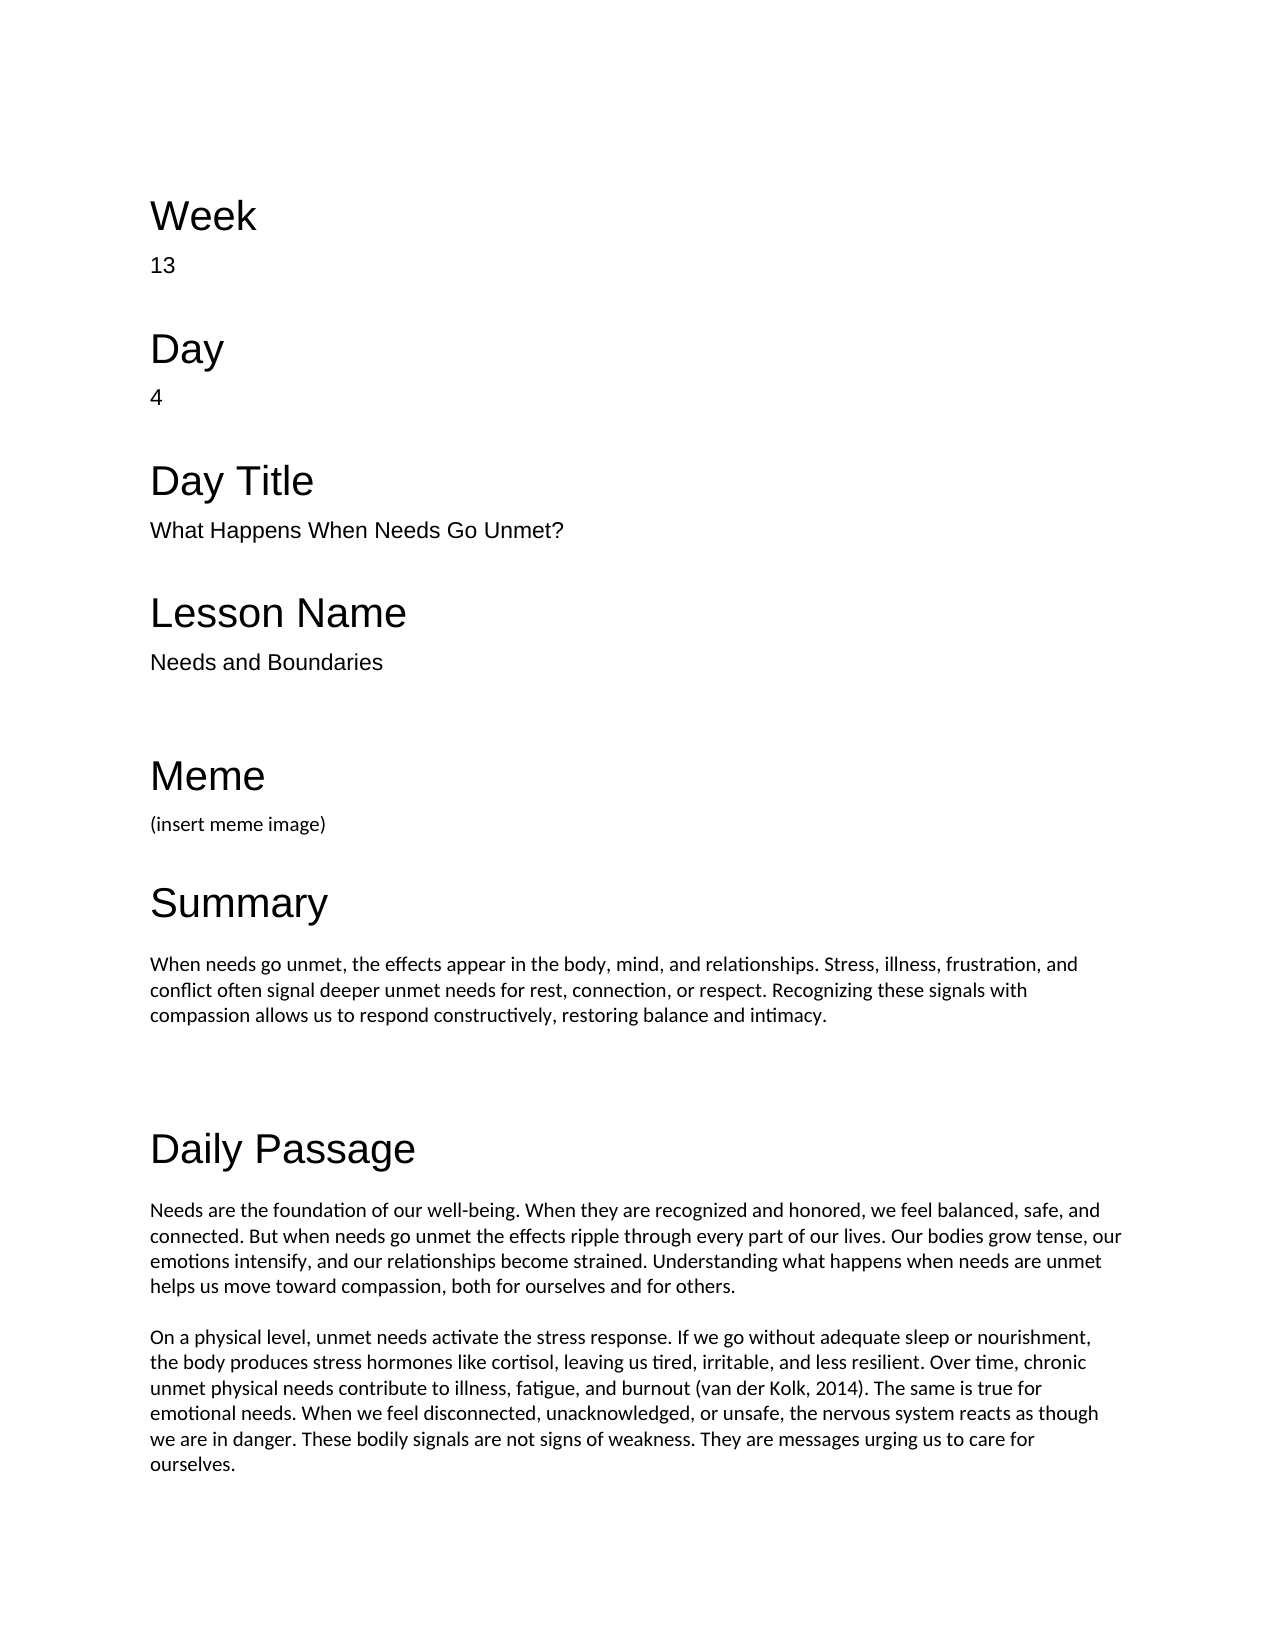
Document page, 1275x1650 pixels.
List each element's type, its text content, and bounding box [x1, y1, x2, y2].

subtitle Daily Passage [150, 1124, 1125, 1172]
subtitle Week [150, 192, 1125, 239]
subtitle Meme [150, 751, 1125, 799]
text 13 [150, 252, 1125, 278]
text When needs go unmet, the effects appear in the body, mind, and relationships. Stress, illness, frustration, and conflict often signal deeper unmet needs for rest, connection, or respect. Recognizing these signals with compassion allows us to respond constructively, restoring balance and intimacy. [150, 951, 1125, 1028]
text (insert meme image) [150, 811, 1125, 837]
text 4 [150, 384, 1125, 411]
subtitle Day [150, 324, 1125, 372]
text Needs and Boundaries [150, 649, 1125, 675]
text Needs are the foundation of our well-being. When they are recognized and honored, we feel balanced, safe, and connected. But when needs go unmet the effects ripple through every part of our lives. Our bodies grow tense, our emotions intensify, and our relationships become strained. Understanding what happens when needs are unmet helps us move toward compassion, both for ourselves and for others. [150, 1197, 1125, 1299]
subtitle Day Title [150, 456, 1125, 504]
subtitle Summary [150, 878, 1125, 926]
text On a physical level, unmet needs activate the stress response. If we go without adequate sleep or nourishment, the body produces stress hormones like cortisol, leaving us tired, irritable, and less resilient. Over time, chronic unmet physical needs contribute to illness, fatigue, and burnout (van der Kolk, 2014). The same is true for emotional needs. When we feel disconnected, unacknowledged, or unsafe, the nervous system reacts as though we are in danger. These bodily signals are not signs of weakness. They are messages urging us to care for ourselves. [150, 1324, 1125, 1477]
text What Happens When Needs Go Unmet? [150, 517, 1125, 543]
subtitle Lesson Name [150, 588, 1125, 636]
